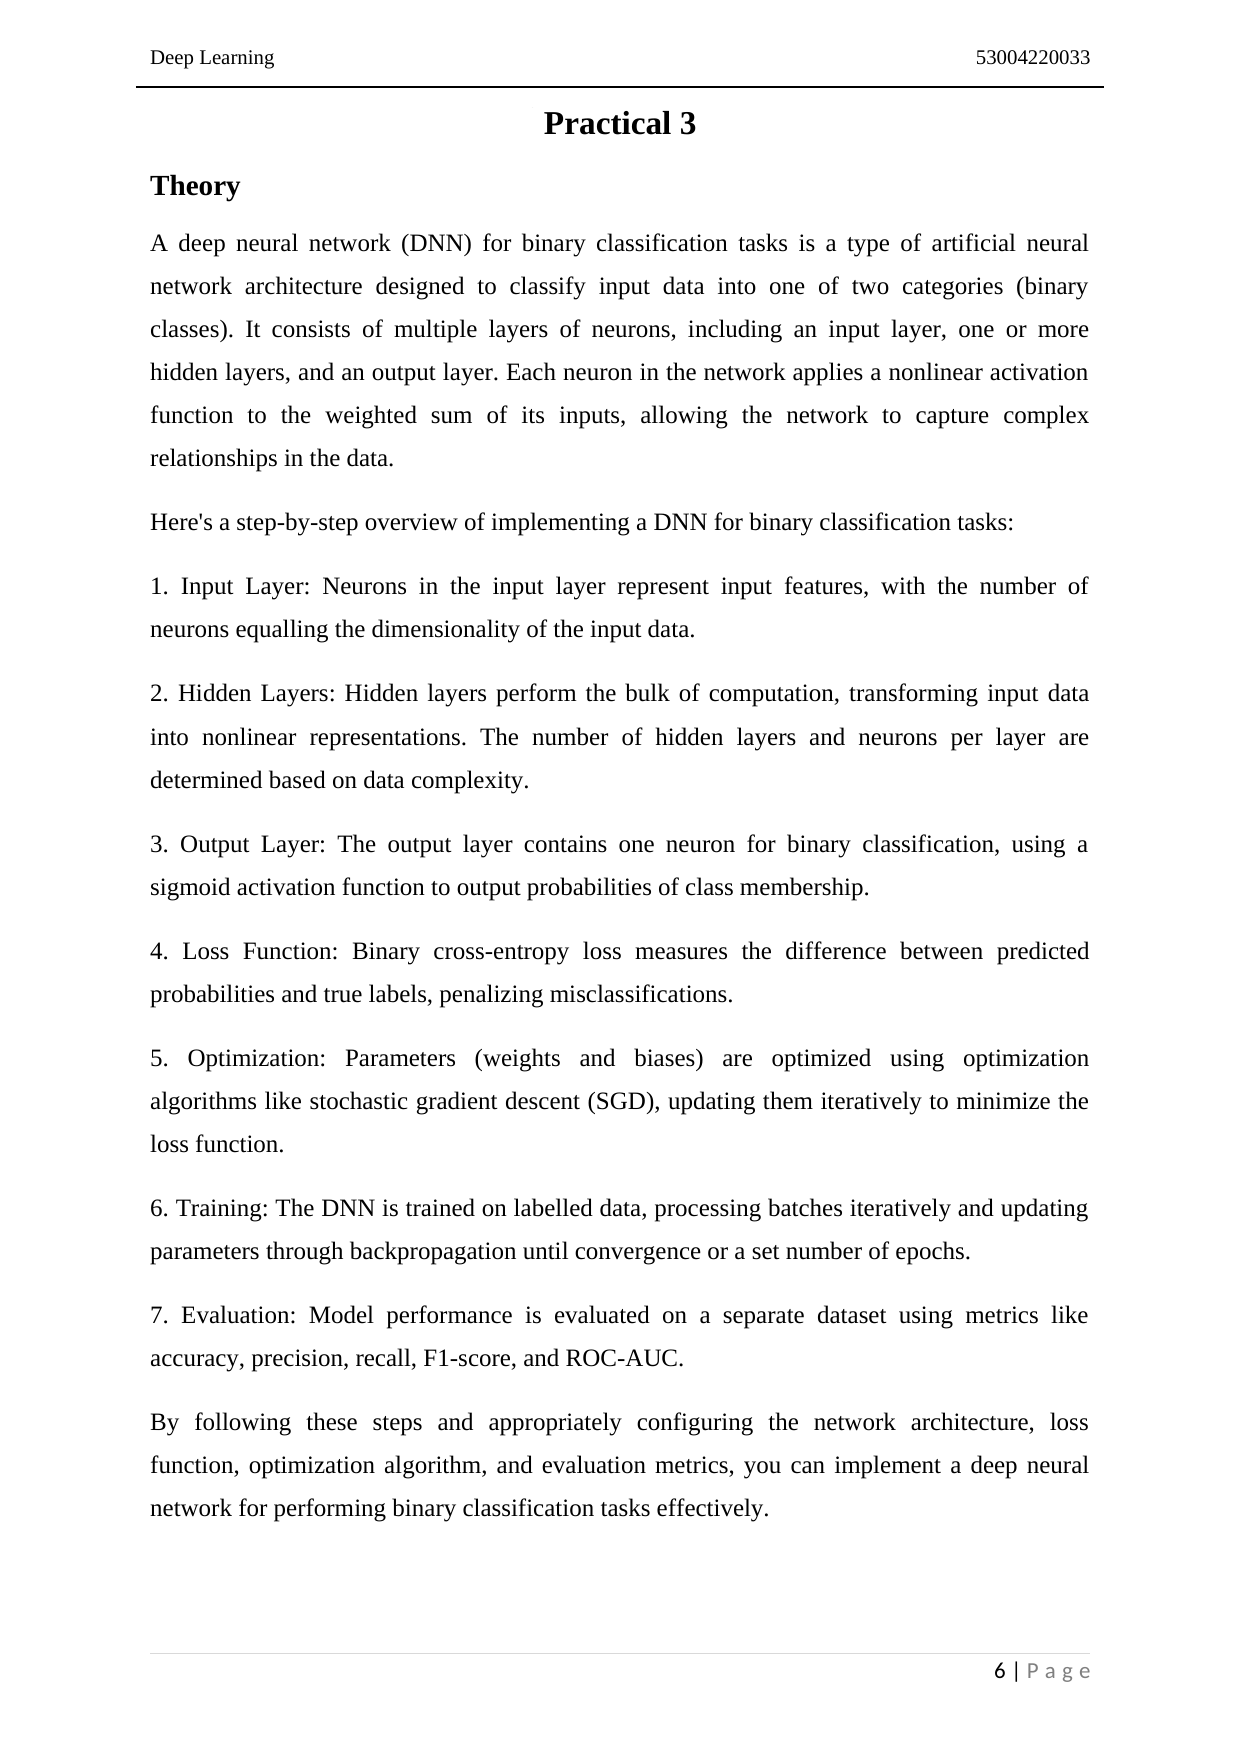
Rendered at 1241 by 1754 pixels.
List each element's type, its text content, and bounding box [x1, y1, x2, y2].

text 2. Hidden Layers: Hidden layers perform the bulk of computation, transforming input data into nonlinear representations. The number of hidden layers and neurons per layer are determined based on data complexity. [150, 678, 1090, 793]
text 1. Input Layer: Neurons in the input layer represent input features, with the number of neurons equalling the dimensionality of the input data. [150, 571, 1090, 643]
text Here's a step-by-step overview of implementing a DNN for binary classification tasks: [150, 507, 1090, 536]
text A deep neural network (DNN) for binary classification tasks is a type of artificial neural network architecture designed to classify input data into one of two categories (binary classes). It consists of multiple layers of neurons, including an input layer, one or more hidden layers, and an output layer. Each neuron in the network applies a nonlinear activation function to the weighted sum of its inputs, allowing the network to capture complex relationships in the data. [150, 228, 1090, 472]
text Theory [150, 168, 1090, 202]
text 3. Output Layer: The output layer contains one neuron for binary classification, using a sigmoid activation function to output probabilities of class membership. [150, 829, 1090, 901]
text Practical 3 [150, 103, 1090, 142]
text 4. Loss Function: Binary cross-entropy loss measures the difference between predicted probabilities and true labels, penalizing misclassifications. [150, 936, 1090, 1008]
text 6. Training: The DNN is trained on labelled data, processing batches iteratively and updating parameters through backpropagation until convergence or a set number of epochs. [150, 1193, 1090, 1265]
text By following these steps and appropriately configuring the network architecture, loss function, optimization algorithm, and evaluation metrics, you can implement a deep neural network for performing binary classification tasks effectively. [150, 1407, 1090, 1522]
text 7. Evaluation: Model performance is evaluated on a separate dataset using metrics like accuracy, precision, recall, F1-score, and ROC-AUC. [150, 1300, 1090, 1372]
text 5. Optimization: Parameters (weights and biases) are optimized using optimization algorithms like stochastic gradient descent (SGD), updating them iteratively to minimize the loss function. [150, 1043, 1090, 1158]
